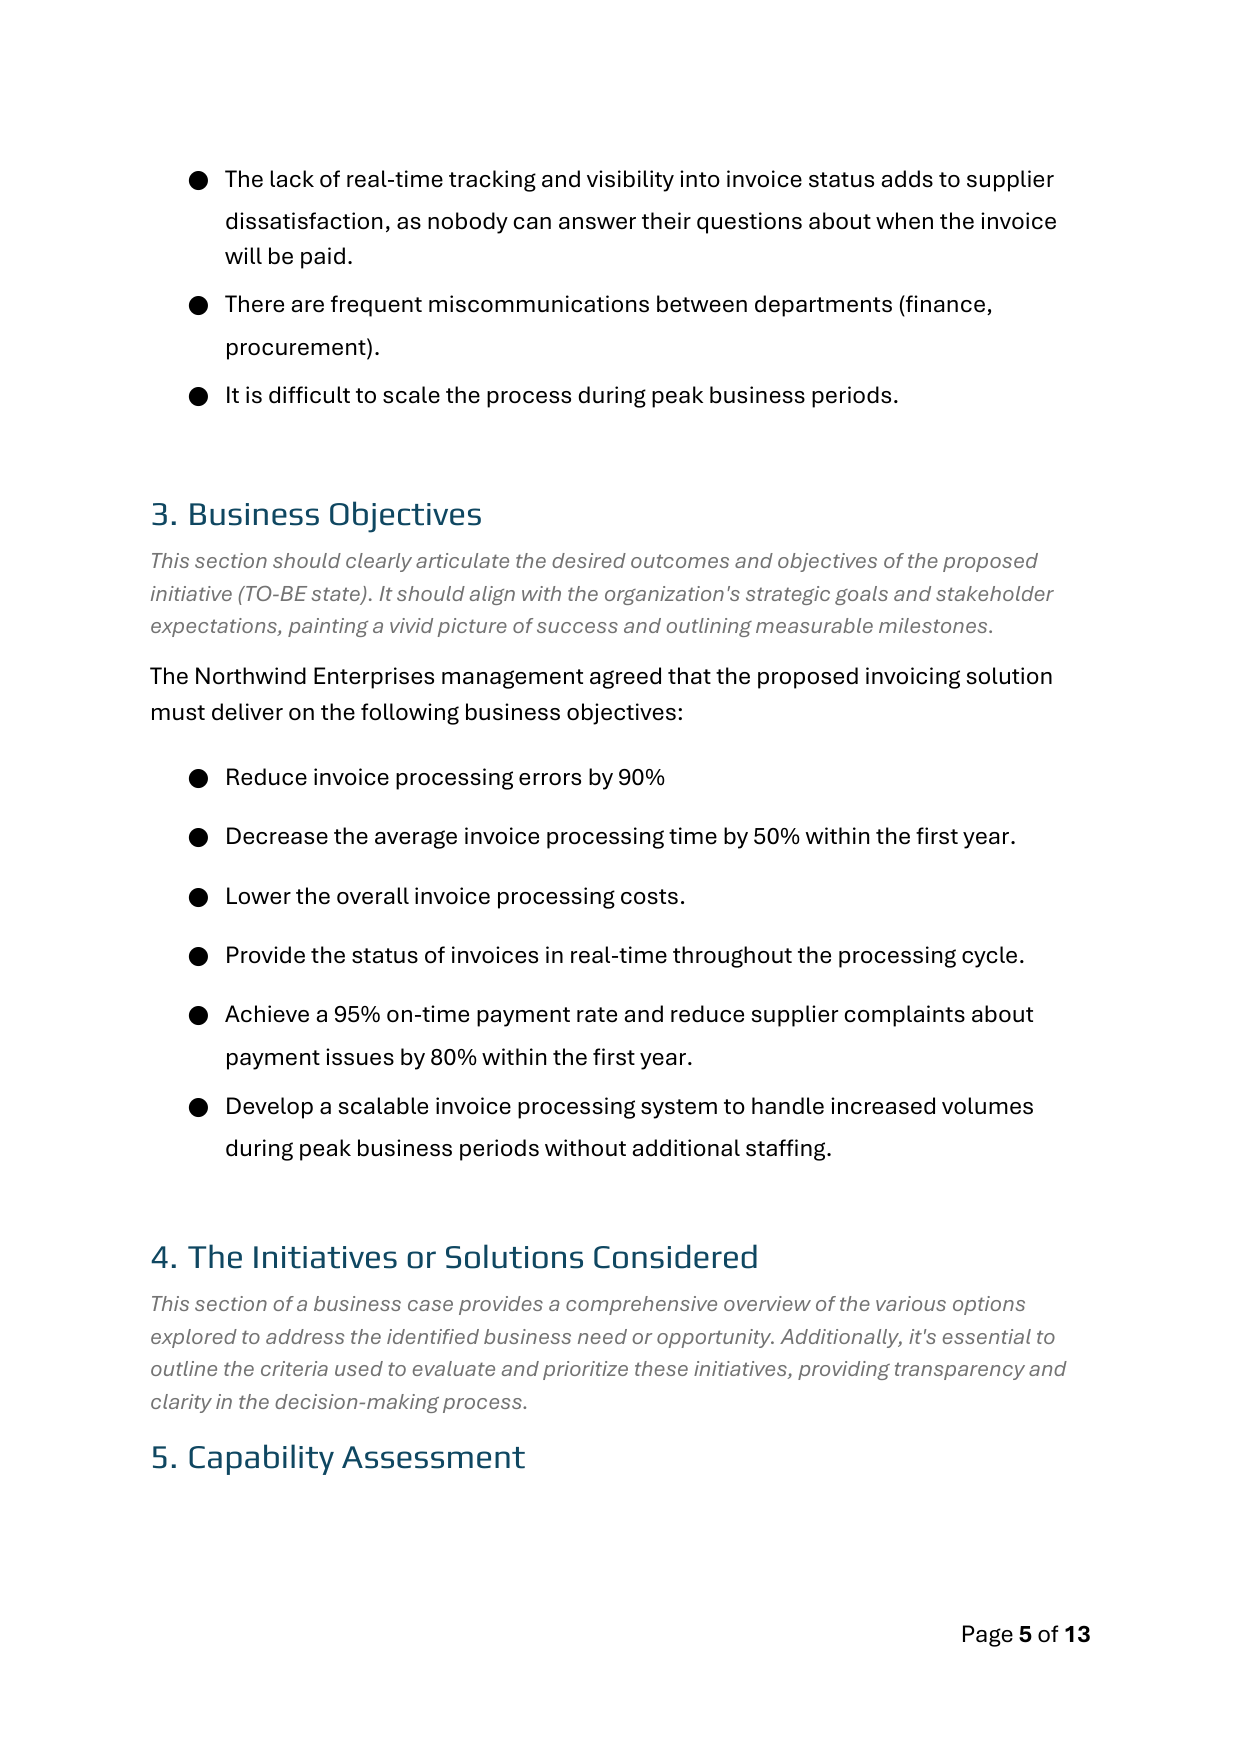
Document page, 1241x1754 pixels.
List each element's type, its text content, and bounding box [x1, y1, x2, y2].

list Decrease the average invoice processing time by 50% within the first year. [187, 808, 1090, 859]
text The Northwind Enterprises management agreed that the proposed invoicing solution must deliver on the following business objectives: [150, 661, 1090, 727]
list There are frequent miscommunications between departments (finance, procurement). [187, 276, 1090, 362]
subtitle Capability Assessment [150, 1437, 1090, 1476]
subtitle The Initiatives or Solutions Considered [150, 1237, 1090, 1276]
text This section of a business case provides a comprehensive overview of the various options explored to address the identified business need or opportunity. Additionally, it's essential to outline the criteria used to evaluate and prioritize these initiatives, providing transparency and clarity in the decision-making process. [150, 1290, 1090, 1416]
list Develop a scalable invoice processing system to handle increased volumes during peak business periods without additional staffing. [187, 1077, 1090, 1164]
list Provide the status of invoices in real-time throughout the processing cycle. [187, 927, 1090, 978]
list Achieve a 95% on-time payment rate and reduce supplier complaints about payment issues by 80% within the first year. [187, 986, 1090, 1072]
list The lack of real-time tracking and visibility into invoice status adds to supplier dissatisfaction, as nobody can answer their questions about when the invoice will be paid. [187, 150, 1090, 271]
list Reduce invoice processing errors by 90% [187, 748, 1090, 800]
list It is difficult to scale the process during peak business periods. [187, 366, 1090, 418]
list Lower the overall invoice processing costs. [187, 867, 1090, 918]
text This section should clearly articulate the desired outcomes and objectives of the proposed initiative (TO-BE state). It should align with the organization's strategic goals and stakeholder expectations, painting a vivid picture of success and outlining measurable milestones. [150, 547, 1090, 640]
subtitle Business Objectives [150, 494, 1090, 532]
